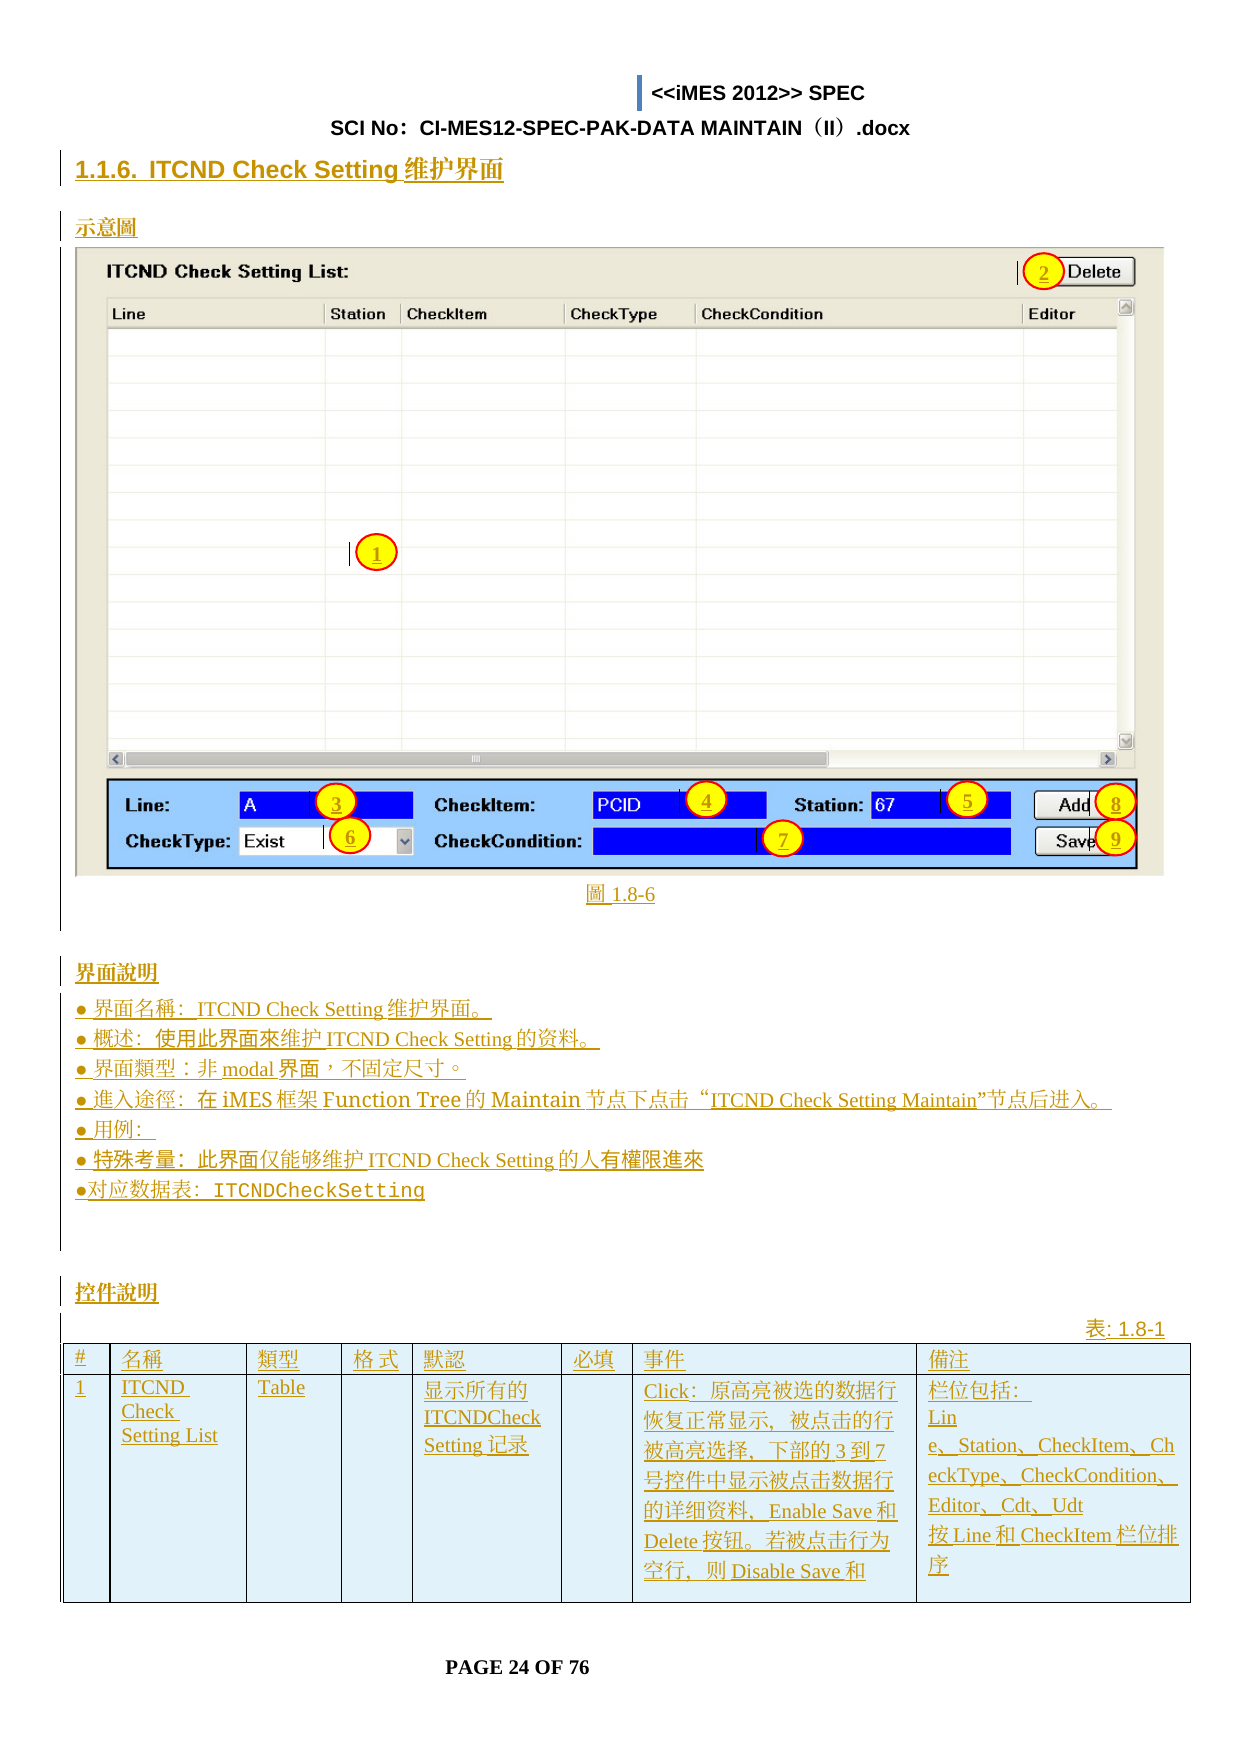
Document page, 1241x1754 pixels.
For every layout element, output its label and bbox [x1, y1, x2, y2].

picture [75, 247, 1166, 878]
